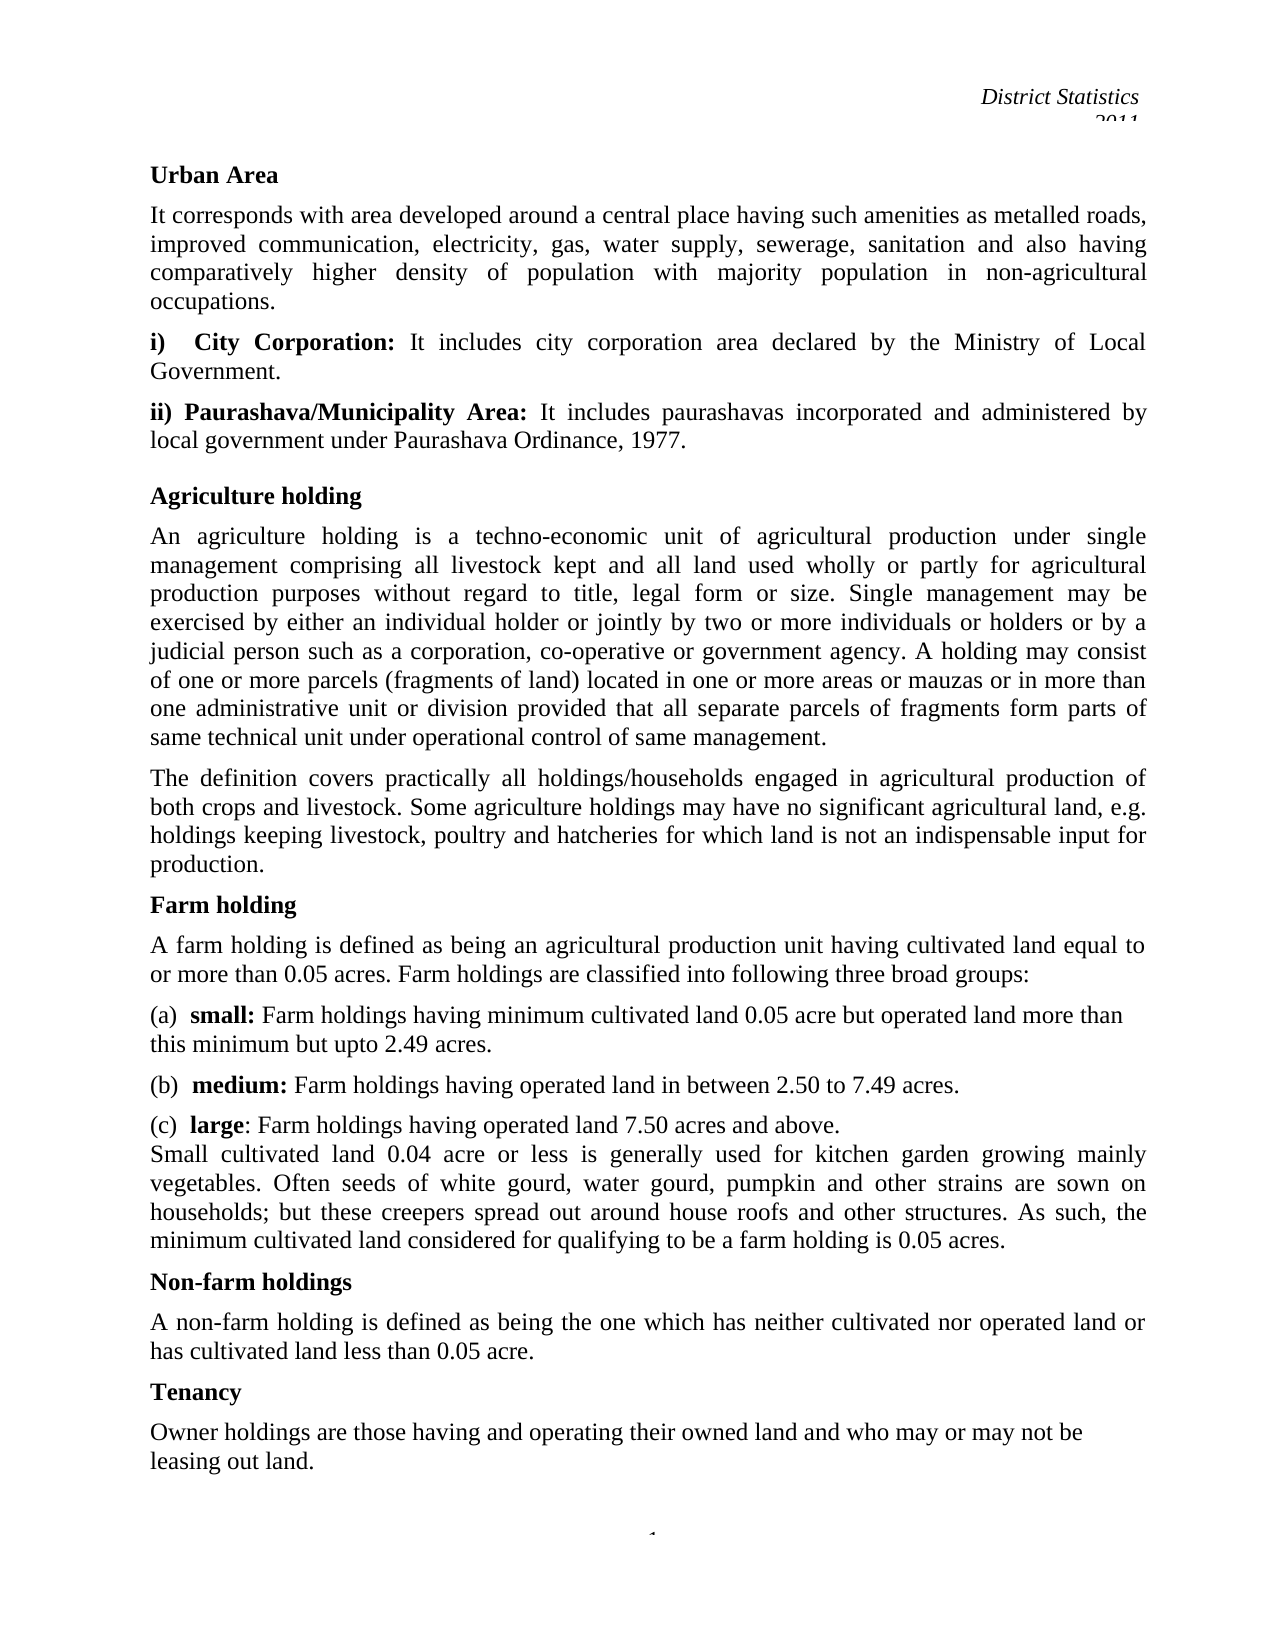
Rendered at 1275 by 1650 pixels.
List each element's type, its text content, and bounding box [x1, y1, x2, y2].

list large: Farm holdings having operated land 7.50 acres and above. [150, 1110, 1167, 1139]
text Owner holdings are those having and operating their owned land and who may or may not be leasing out land. [150, 1417, 1143, 1475]
list medium: Farm holdings having operated land in between 2.50 to 7.49 acres. [150, 1070, 1167, 1098]
subtitle Non-farm holdings [150, 1267, 1167, 1296]
list Paurashava/Municipality Area: It includes paurashavas incorporated and administered by local government under Paurashava Ordinance, 1977. [150, 397, 1148, 454]
subtitle Farm holding [150, 891, 1167, 919]
list small: Farm holdings having minimum cultivated land 0.05 acre but operated land more than this minimum but upto 2.49 acres. [150, 1000, 1129, 1058]
text A non-farm holding is defined as being the one which has neither cultivated nor operated land or has cultivated land less than 0.05 acre. [150, 1307, 1147, 1364]
text A farm holding is defined as being an agricultural production unit having cultivated land equal to or more than 0.05 acres. Farm holdings are classified into following three broad groups: [150, 931, 1147, 988]
subtitle Urban Area [150, 160, 1167, 188]
text It corresponds with area developed around a central place having such amenities as metalled roads, improved communication, electricity, gas, water supply, sewerage, sanitation and also having comparatively higher density of population with majority population in non-agricultural occupations. [150, 200, 1148, 315]
subtitle Agriculture holding [150, 481, 1167, 509]
list City Corporation: It includes city corporation area declared by the Ministry of Local Government. [150, 327, 1147, 384]
text An agriculture holding is a techno-economic unit of agricultural production under single management comprising all livestock kept and all land used wholly or partly for agricultural production purposes without regard to title, legal form or size. Single management may be exercised by either an individual holder or jointly by two or more individuals or holders or by a judicial person such as a corporation, co-operative or government agency. A holding may consist of one or more parcels (fragments of land) located in one or more areas or mauzas or in more than one administrative unit or division provided that all separate parcels of fragments form parts of same technical unit under operational control of same management. [150, 521, 1148, 751]
subtitle Tenancy [150, 1377, 1167, 1406]
text The definition covers practically all holdings/households engaged in agricultural production of both crops and livestock. Some agriculture holdings may have no significant agricultural land, e.g. holdings keeping livestock, poultry and hatcheries for which land is not an indispensable input for production. [150, 763, 1147, 878]
text Small cultivated land 0.04 acre or less is generally used for kitchen garden growing mainly vegetables. Often seeds of white gourd, water gourd, pumpkin and other strains are sown on households; but these creepers spread out around house roofs and other structures. As such, the minimum cultivated land considered for qualifying to be a farm holding is 0.05 acres. [150, 1139, 1148, 1254]
